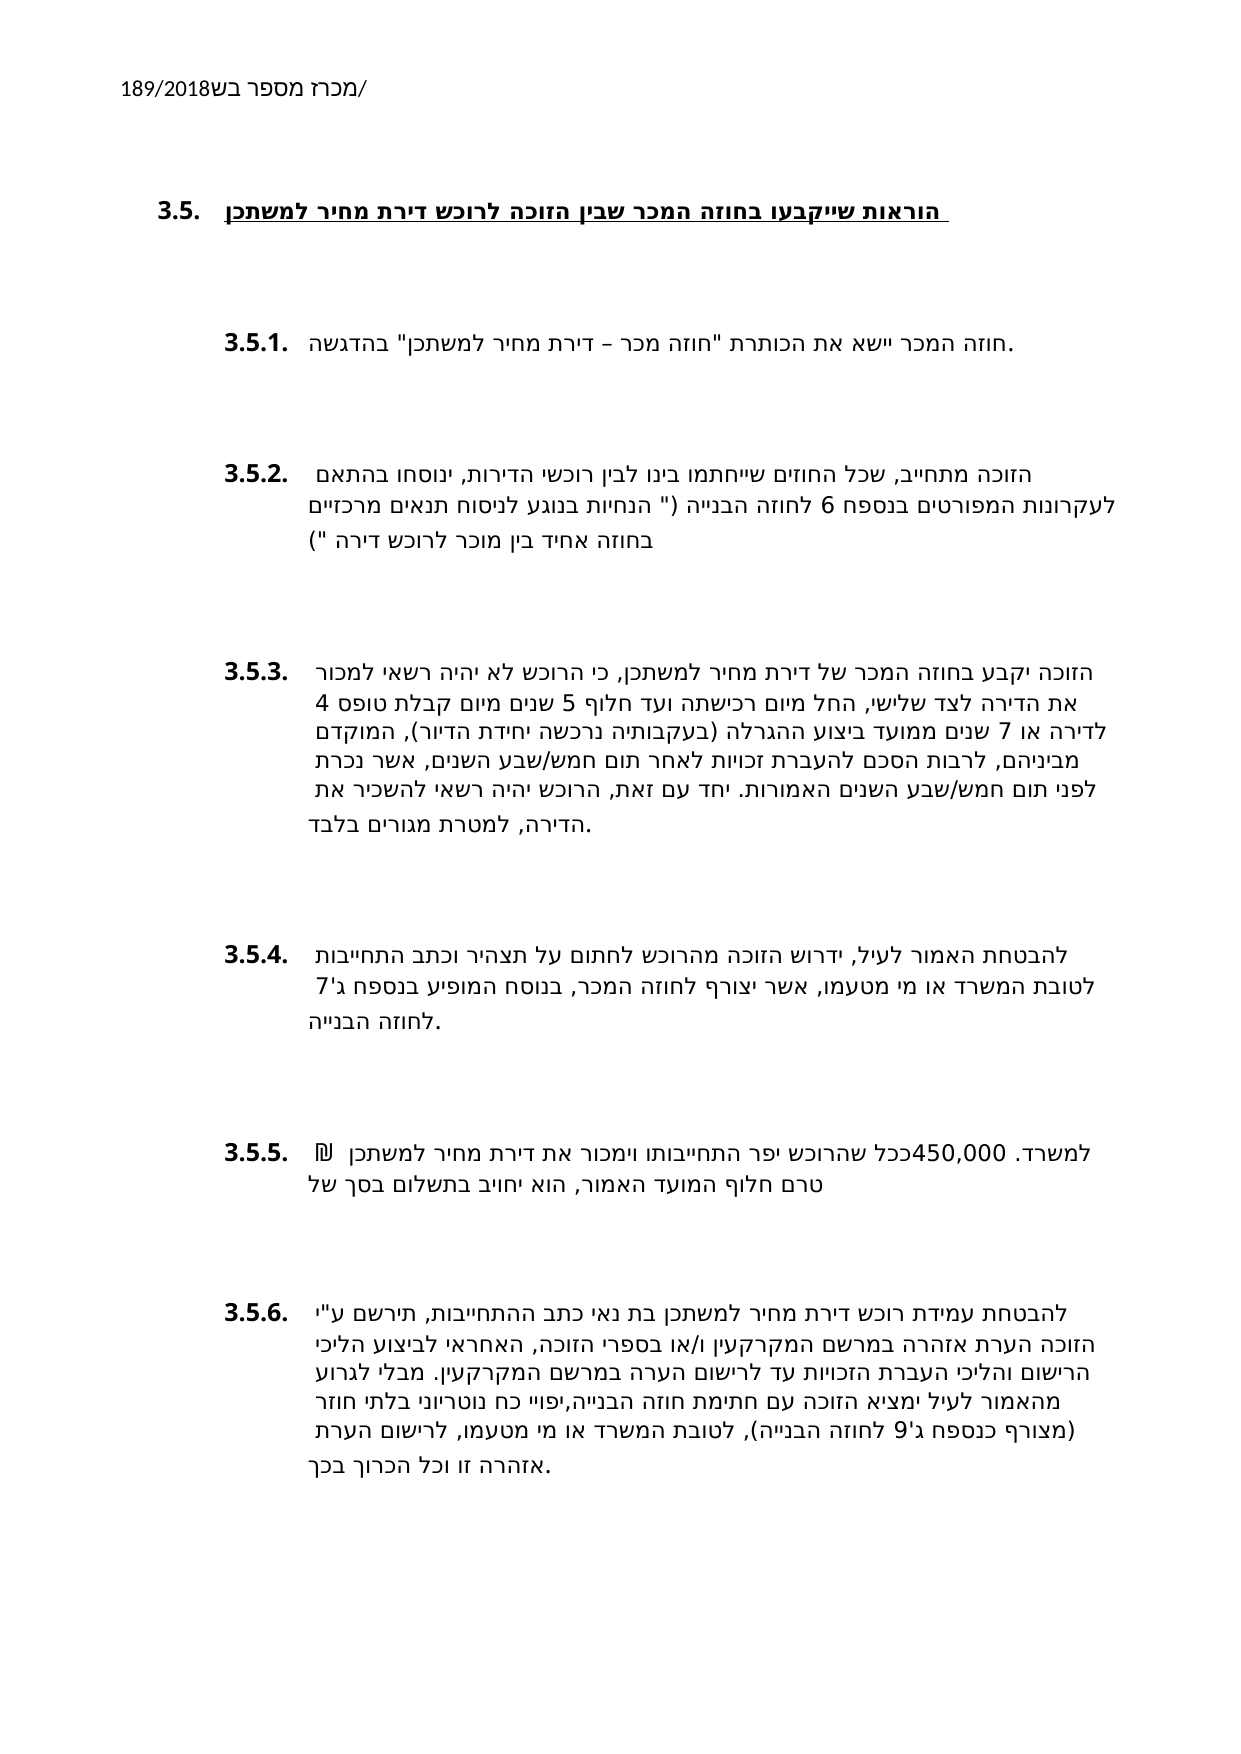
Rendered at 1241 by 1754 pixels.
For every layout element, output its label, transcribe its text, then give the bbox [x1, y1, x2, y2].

list להבטחת עמידת רוכש דירת מחיר למשתכן בת נאי כתב ההתחייבות, תירשם ע"י הזוכה הערת אזהרה במרשם המקרקעין ו/או בספרי הזוכה, האחראי לביצוע הליכי הרישום והליכי העברת הזכויות עד לרישום הערה במרשם המקרקעין. מבלי לגרוע מהאמור לעיל ימציא הזוכה עם חתימת חוזה הבנייה,יפויי כח נוטריוני בלתי חוזר (מצורף כנספח ג'9 לחוזה הבנייה), לטובת המשרד או מי מטעמו, לרישום הערת אזהרה זו וכל הכרוך בכך. [224, 1294, 1120, 1480]
list ₪ למשרד. 450,000ככל שהרוכש יפר התחייבותו וימכור את דירת מחיר למשתכן טרם חלוף המועד האמור, הוא יחויב בתשלום בסך של [224, 1134, 1120, 1197]
list הזוכה מתחייב, שכל החוזים שייחתמו בינו לבין רוכשי הדירות, ינוסחו בהתאם לעקרונות המפורטים בנספח 6 לחוזה הבנייה (" הנחיות בנוגע לניסוח תנאים מרכזיים בחוזה אחיד בין מוכר לרוכש דירה ") [224, 456, 1120, 556]
list הזוכה יקבע בחוזה המכר של דירת מחיר למשתכן, כי הרוכש לא יהיה רשאי למכור את הדירה לצד שלישי, החל מיום רכישתה ועד חלוף 5 שנים מיום קבלת טופס 4 לדירה או 7 שנים ממועד ביצוע ההגרלה (בעקבותיה נרכשה יחידת הדיור), המוקדם מביניהם, לרבות הסכם להעברת זכויות לאחר תום חמש/שבע השנים, אשר נכרת לפני תום חמש/שבע השנים האמורות. יחד עם זאת, הרוכש יהיה רשאי להשכיר את הדירה, למטרת מגורים בלבד. [224, 653, 1120, 839]
list חוזה המכר יישא את הכותרת "חוזה מכר – דירת מחיר למשתכן" בהדגשה. [224, 324, 1120, 358]
list להבטחת האמור לעיל, ידרוש הזוכה מהרוכש לחתום על תצהיר וכתב התחייבות לטובת המשרד או מי מטעמו, אשר יצורף לחוזה המכר, בנוסח המופיע בנספח ג'7 לחוזה הבנייה. [224, 937, 1120, 1037]
list הוראות שייקבעו בחוזה המכר שבין הזוכה לרוכש דירת מחיר למשתכן [157, 192, 1120, 226]
